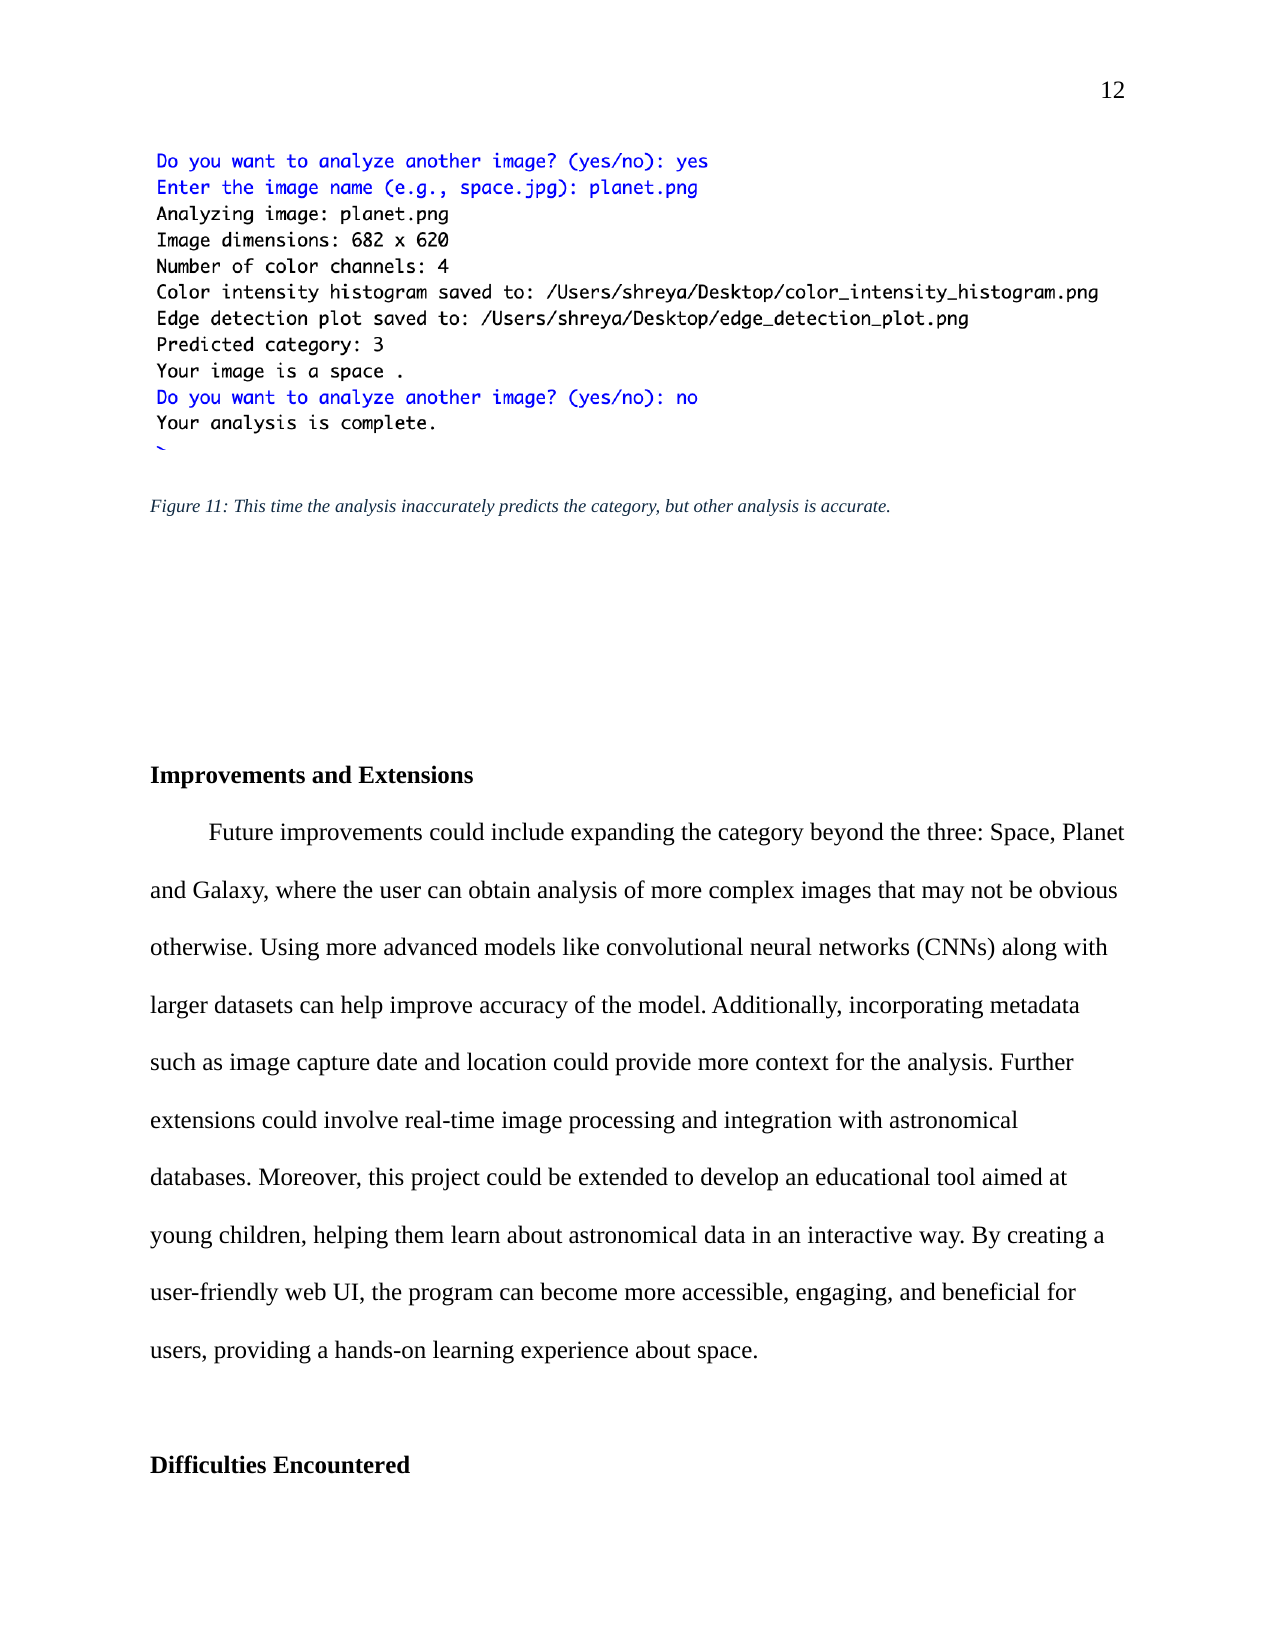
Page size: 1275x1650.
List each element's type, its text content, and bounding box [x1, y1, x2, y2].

text Figure 11: This time the analysis inaccurately predicts the category, but other analysis is accurate. [150, 495, 1125, 517]
text Future improvements could include expanding the category beyond the three: Space, Planet and Galaxy, where the user can obtain analysis of more complex images that may not be obvious otherwise. Using more advanced models like convolutional neural networks (CNNs) along with larger datasets can help improve accuracy of the model. Additionally, incorporating metadata such as image capture date and location could provide more context for the analysis. Further extensions could involve real-time image processing and integration with astronomical databases. Moreover, this project could be extended to develop an educational tool aimed at young children, helping them learn about astronomical data in an interactive way. By creating a user-friendly web UI, the program can become more accessible, engaging, and beneficial for users, providing a hands-on learning experience about space. [150, 817, 1125, 1364]
text Improvements and Extensions [150, 760, 1125, 789]
text Difficulties Encountered [150, 1450, 1125, 1479]
picture [150, 150, 1125, 450]
